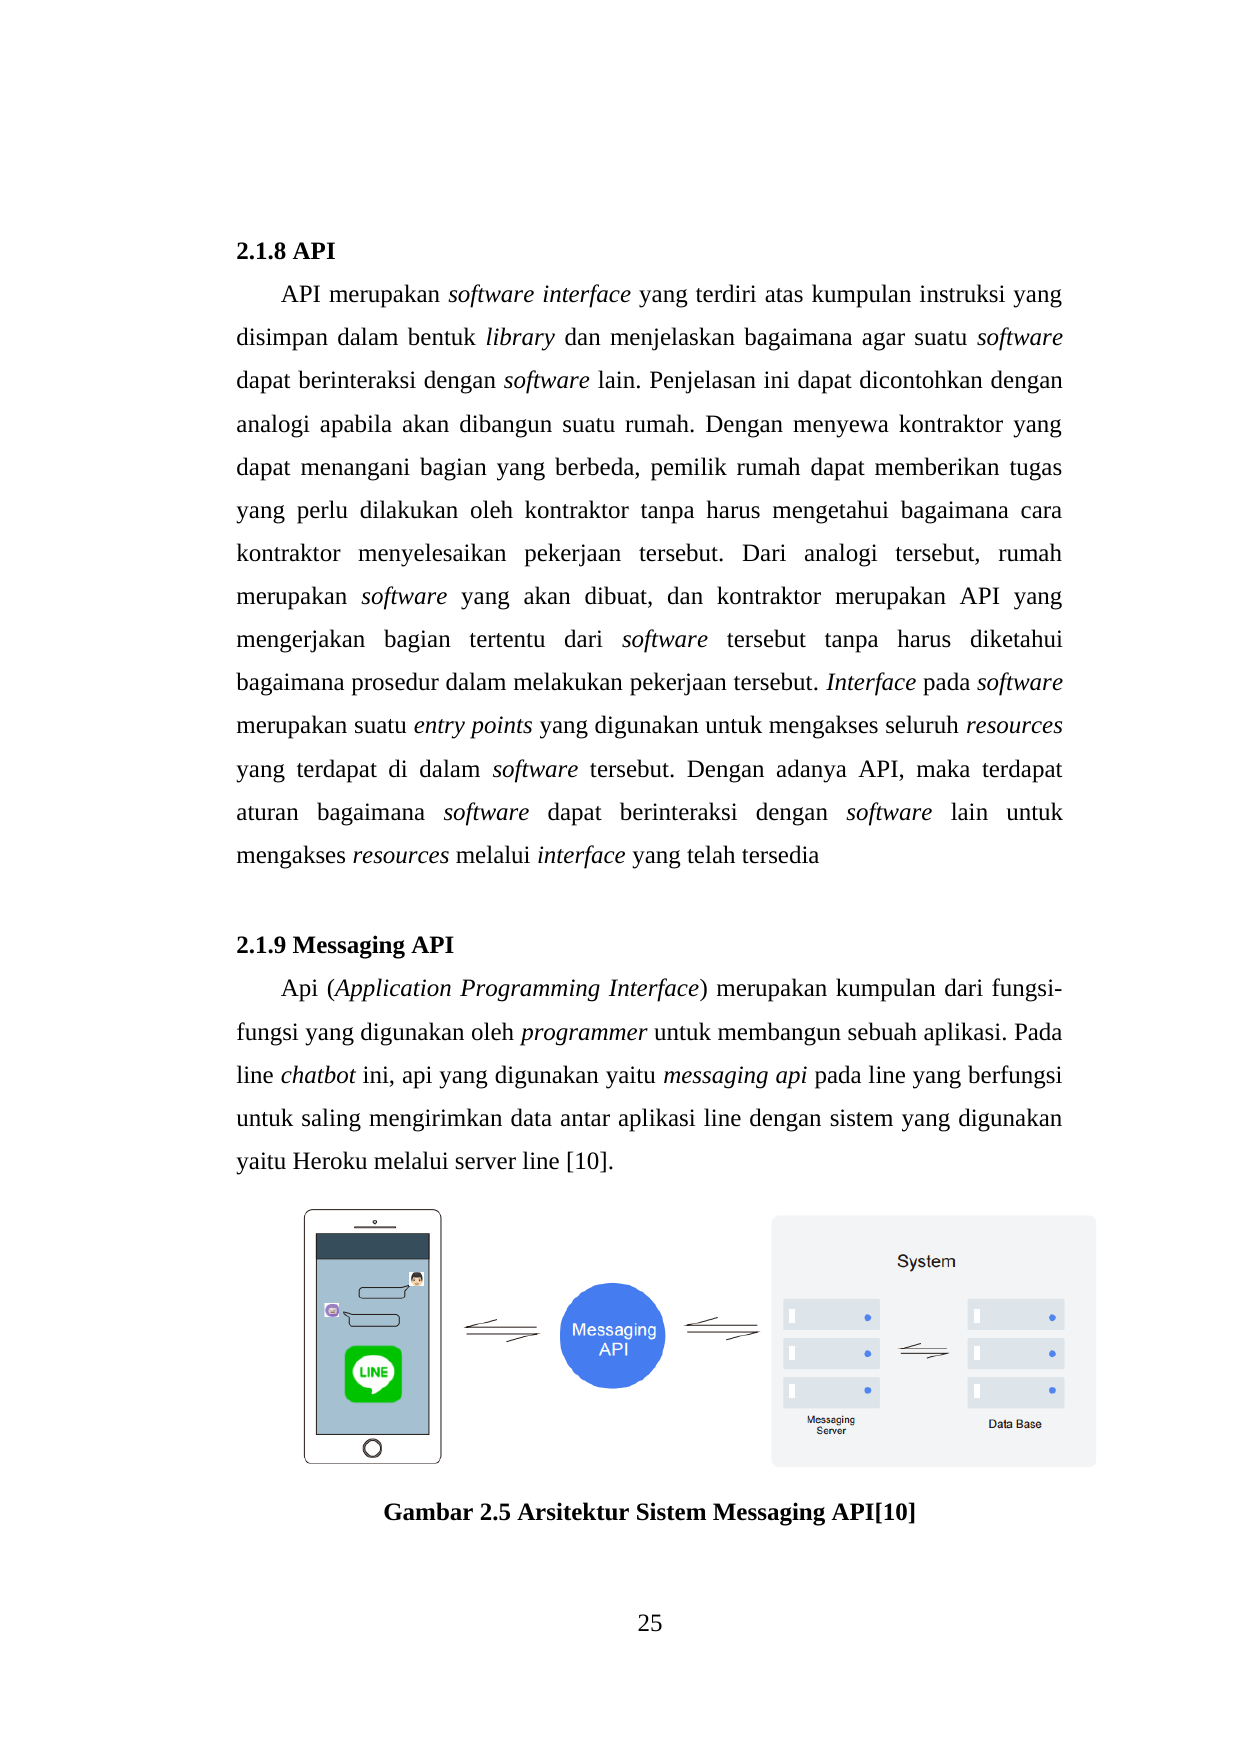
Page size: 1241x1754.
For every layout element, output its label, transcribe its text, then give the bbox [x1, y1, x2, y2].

picture [280, 1189, 1108, 1483]
text Api (Application Programming Interface) merupakan kumpulan dari fungsi-fungsi yang digunakan oleh programmer untuk membangun sebuah aplikasi. Pada line chatbot ini, api yang digunakan yaitu messaging api pada line yang berfungsi untuk saling mengirimkan data antar aplikasi line dengan sistem yang digunakan yaitu Heroku melalui server line [10]. [236, 973, 1063, 1175]
text API merupakan software interface yang terdiri atas kumpulan instruksi yang disimpan dalam bentuk library dan menjelaskan bagaimana agar suatu software dapat berinteraksi dengan software lain. Penjelasan ini dapat dicontohkan dengan analogi apabila akan dibangun suatu rumah. Dengan menyewa kontraktor yang dapat menangani bagian yang berbeda, pemilik rumah dapat memberikan tugas yang perlu dilakukan oleh kontraktor tanpa harus mengetahui bagaimana cara kontraktor menyelesaikan pekerjaan tersebut. Dari analogi tersebut, rumah merupakan software yang akan dibuat, dan kontraktor merupakan API yang mengerjakan bagian tertentu dari software tersebut tanpa harus diketahui bagaimana prosedur dalam melakukan pekerjaan tersebut. Interface pada software merupakan suatu entry points yang digunakan untuk mengakses seluruh resources yang terdapat di dalam software tersebut. Dengan adanya API, maka terdapat aturan bagaimana software dapat berinteraksi dengan software lain untuk mengakses resources melalui interface yang telah tersedia [236, 279, 1063, 869]
subtitle Messaging API [236, 930, 1063, 959]
subtitle API [236, 236, 1063, 265]
